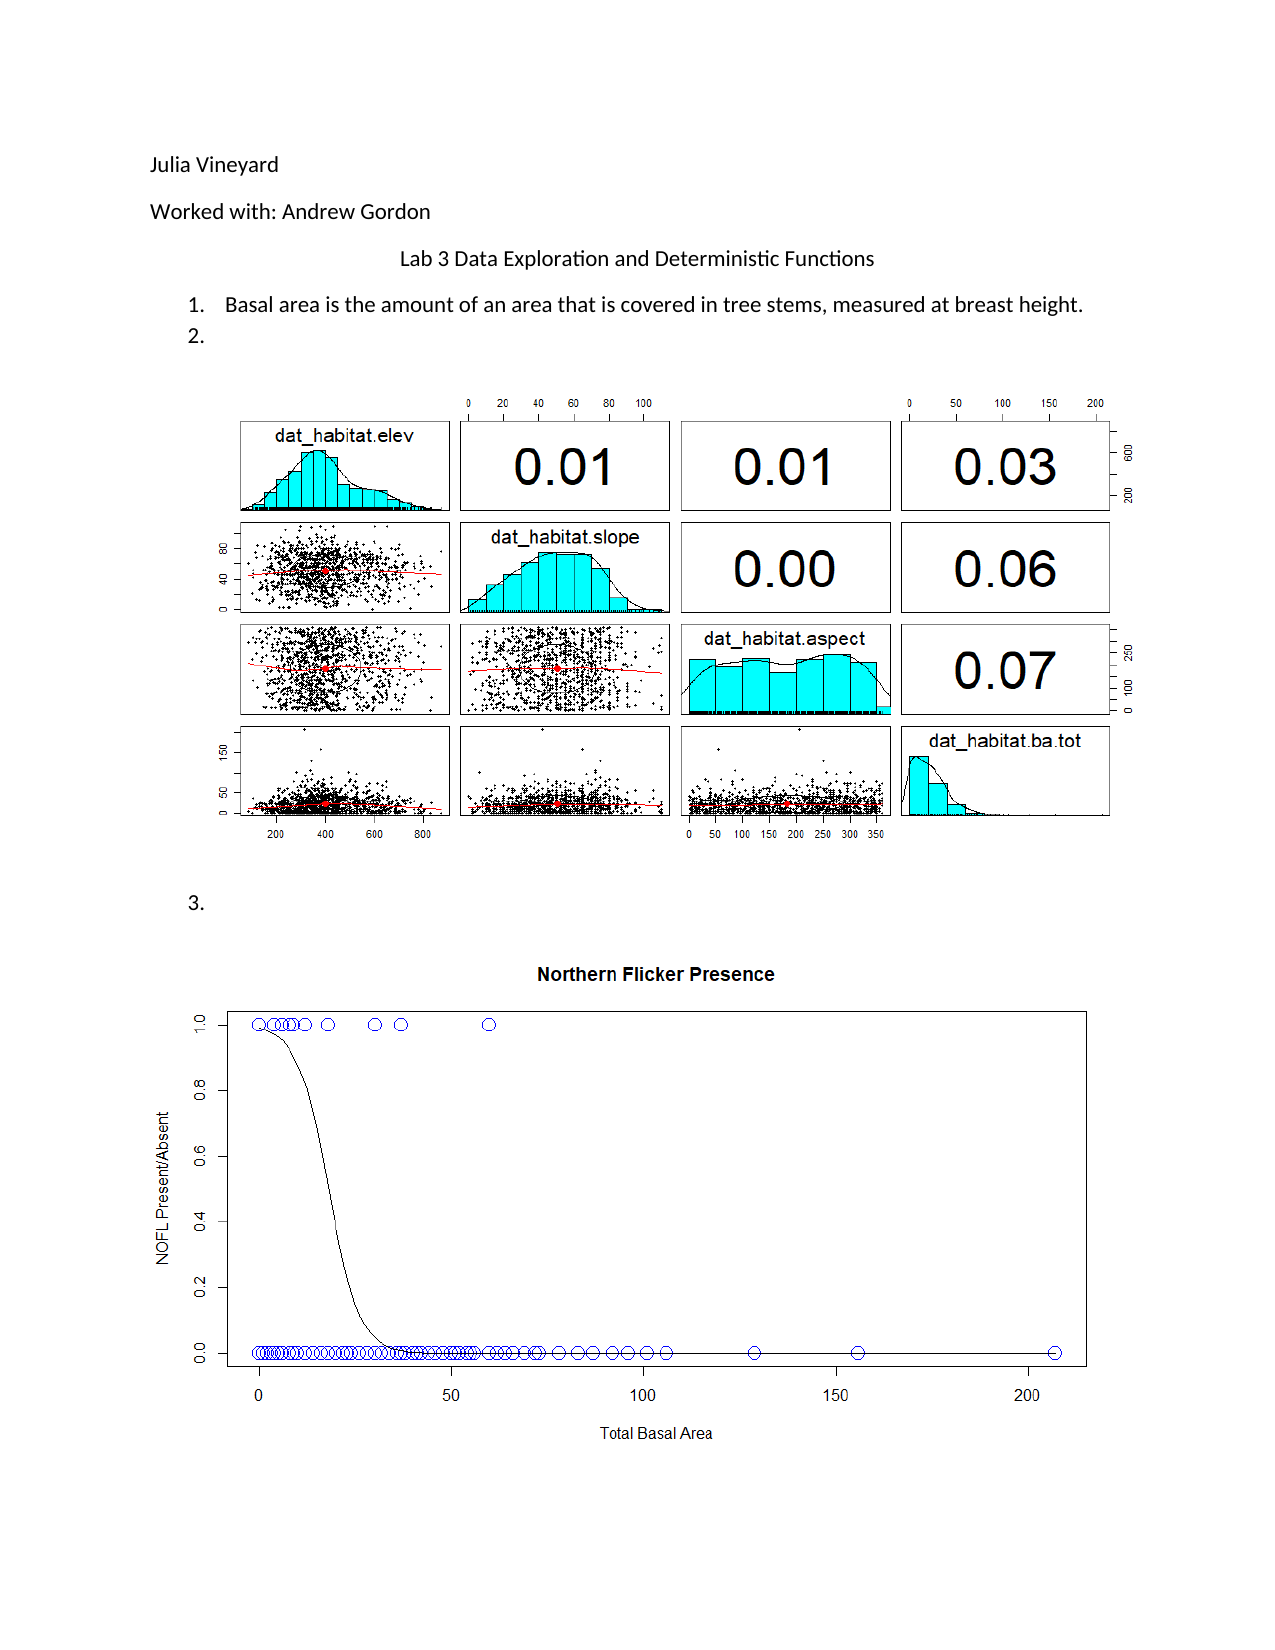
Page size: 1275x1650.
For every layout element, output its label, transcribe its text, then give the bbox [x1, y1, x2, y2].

text Lab 3 Data Exploration and Deterministic Functions [150, 244, 1125, 272]
picture [187, 367, 1163, 869]
text Julia Vineyard [150, 150, 1125, 178]
picture [150, 934, 1125, 1462]
list Basal area is the amount of an area that is covered in tree stems, measured at breast height. [187, 291, 1125, 319]
text Worked with: Andrew Gordon [150, 197, 1125, 225]
